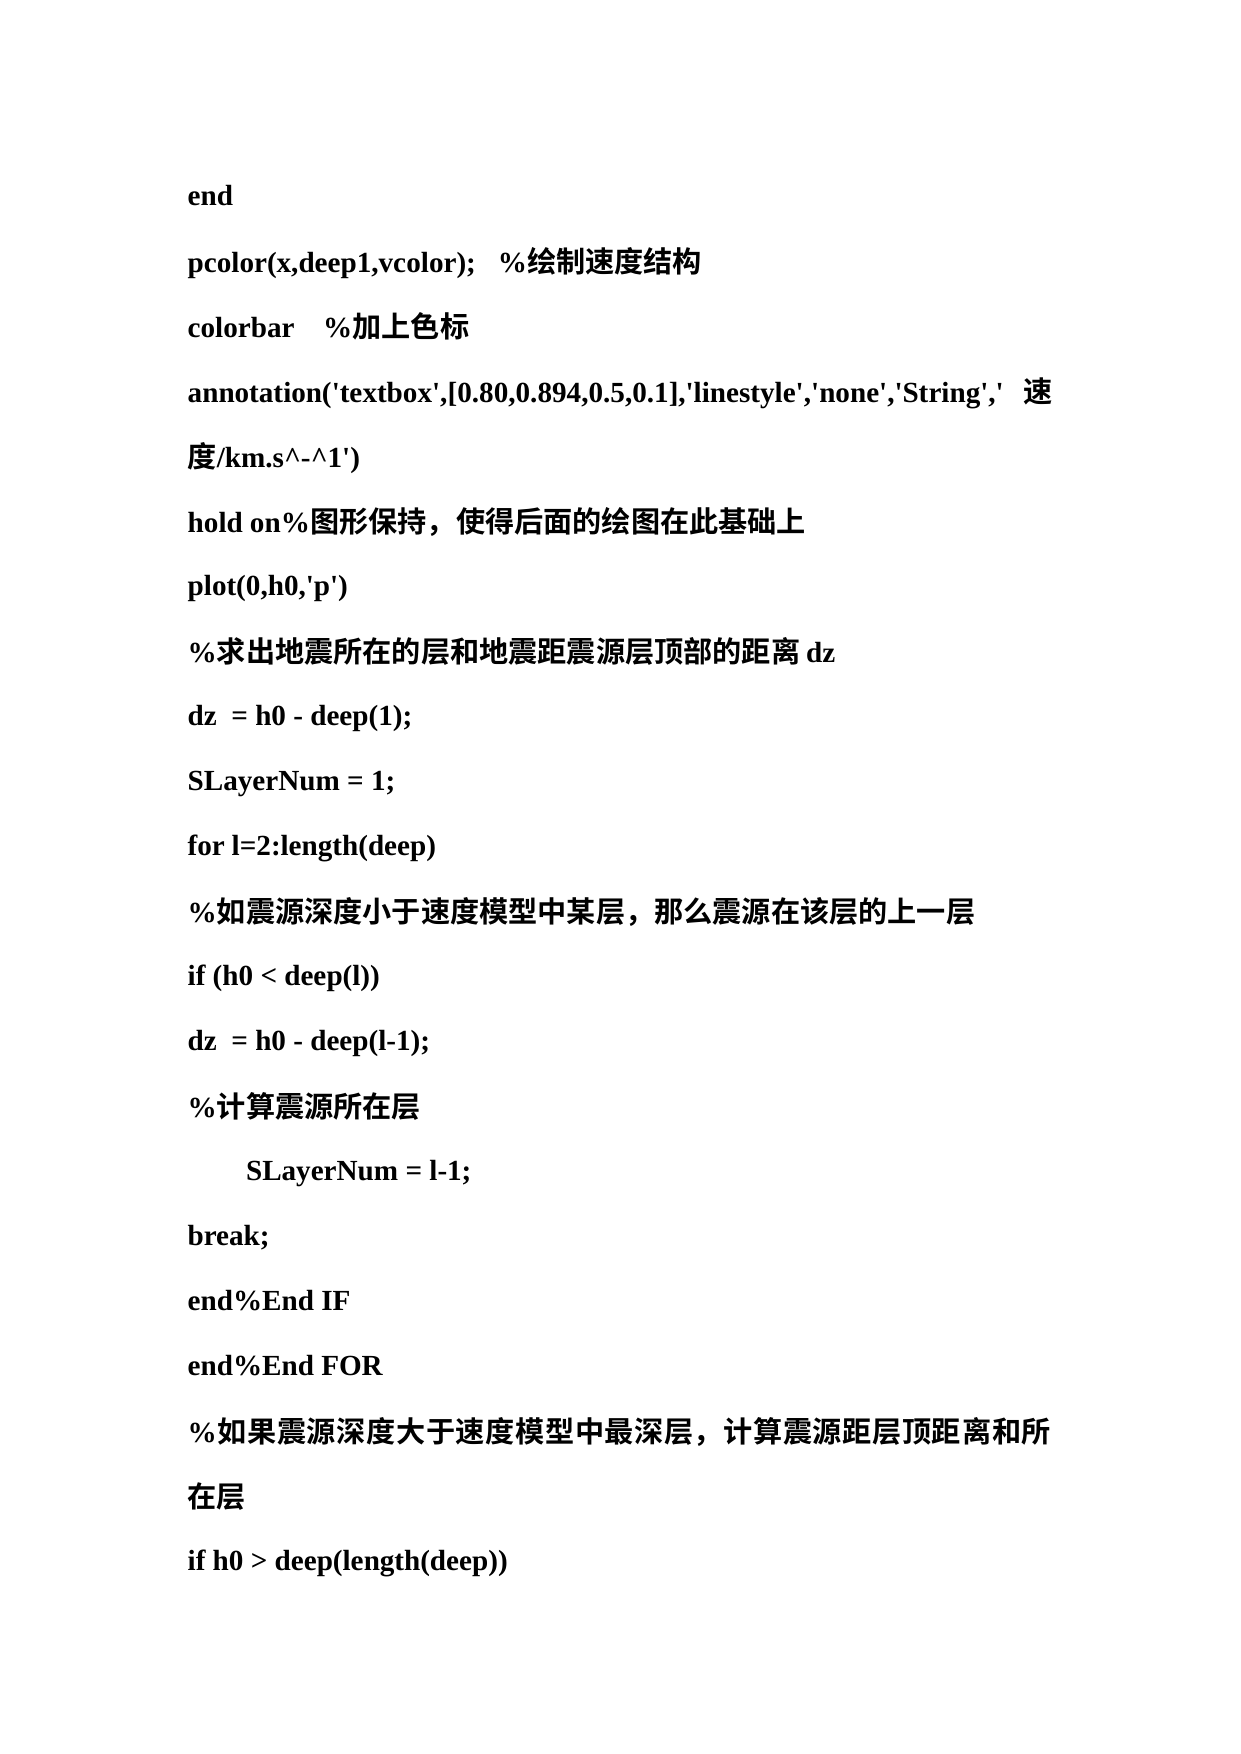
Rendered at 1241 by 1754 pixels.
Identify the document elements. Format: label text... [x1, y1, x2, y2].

text %求出地震所在的层和地震距震源层顶部的距离dz [187, 617, 1053, 682]
text if (h0 < deep(l)) [187, 942, 1053, 1007]
text SLayerNum = l-1; [187, 1137, 1053, 1202]
text colorbar %加上色标 [187, 292, 1053, 357]
text pcolor(x,deep1,vcolor); %绘制速度结构 [187, 227, 1053, 292]
text %计算震源所在层 [187, 1072, 1053, 1137]
text %如果震源深度大于速度模型中最深层，计算震源距层顶距离和所在层 [187, 1397, 1053, 1527]
text dz = h0 - deep(1); [187, 682, 1053, 747]
text annotation('textbox',[0.80,0.894,0.5,0.1],'linestyle','none','String','速度/km.s^-^1') [187, 357, 1053, 487]
text break; [187, 1202, 1053, 1267]
text end%End FOR [187, 1332, 1053, 1397]
text %如震源深度小于速度模型中某层，那么震源在该层的上一层 [187, 877, 1053, 942]
text end [187, 162, 1053, 227]
text SLayerNum = 1; [187, 747, 1053, 812]
text dz = h0 - deep(l-1); [187, 1007, 1053, 1072]
text if h0 > deep(length(deep)) [187, 1527, 1053, 1592]
text for l=2:length(deep) [187, 812, 1053, 877]
text end%End IF [187, 1267, 1053, 1332]
text plot(0,h0,'p') [187, 552, 1053, 617]
text hold on%图形保持，使得后面的绘图在此基础上 [187, 487, 1053, 552]
